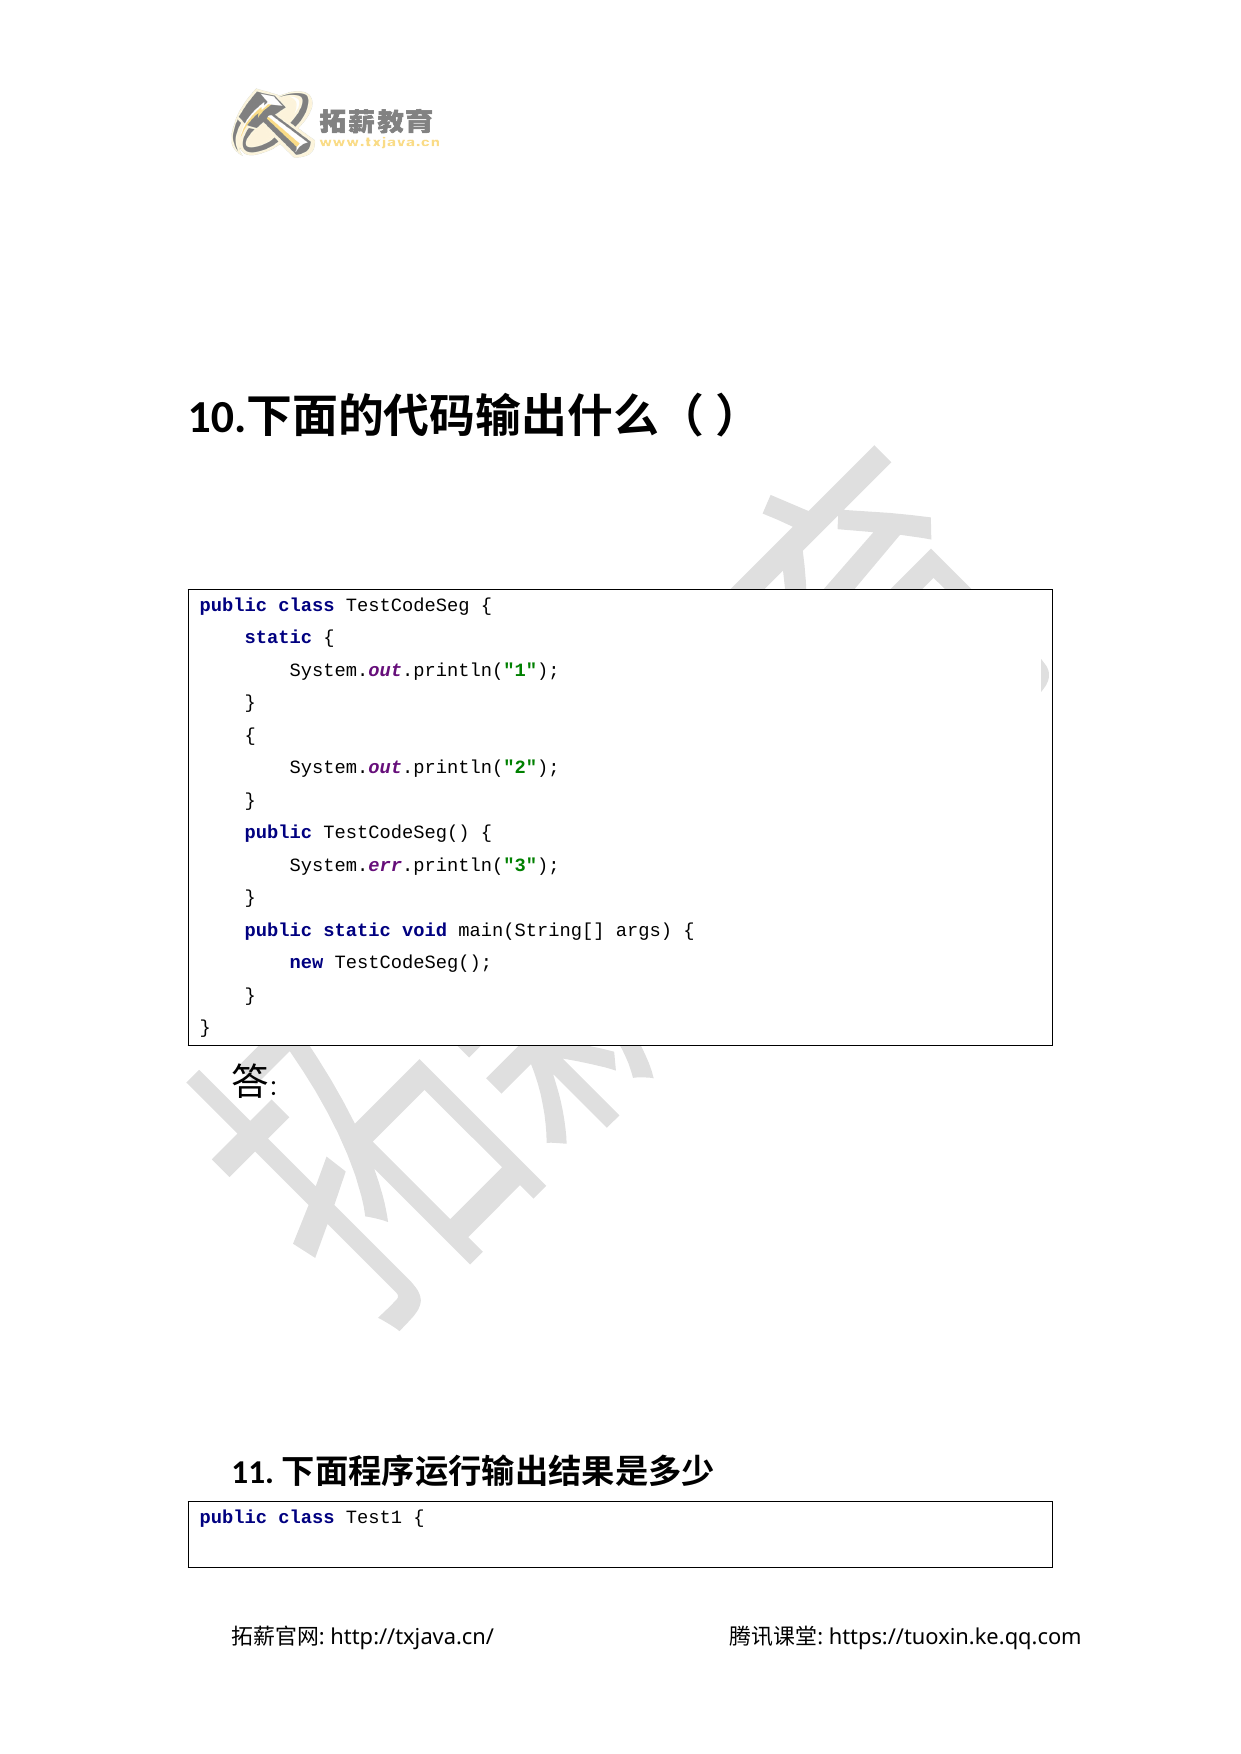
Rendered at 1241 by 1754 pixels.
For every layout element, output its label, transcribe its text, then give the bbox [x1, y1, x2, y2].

subtitle 10.下面的代码输出什么（ ） [187, 364, 1053, 461]
picture [231, 88, 439, 158]
text 答： [187, 1046, 1053, 1111]
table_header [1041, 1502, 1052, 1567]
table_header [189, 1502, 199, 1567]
text 11. 下面程序运行输出结果是多少 [187, 1436, 1053, 1501]
